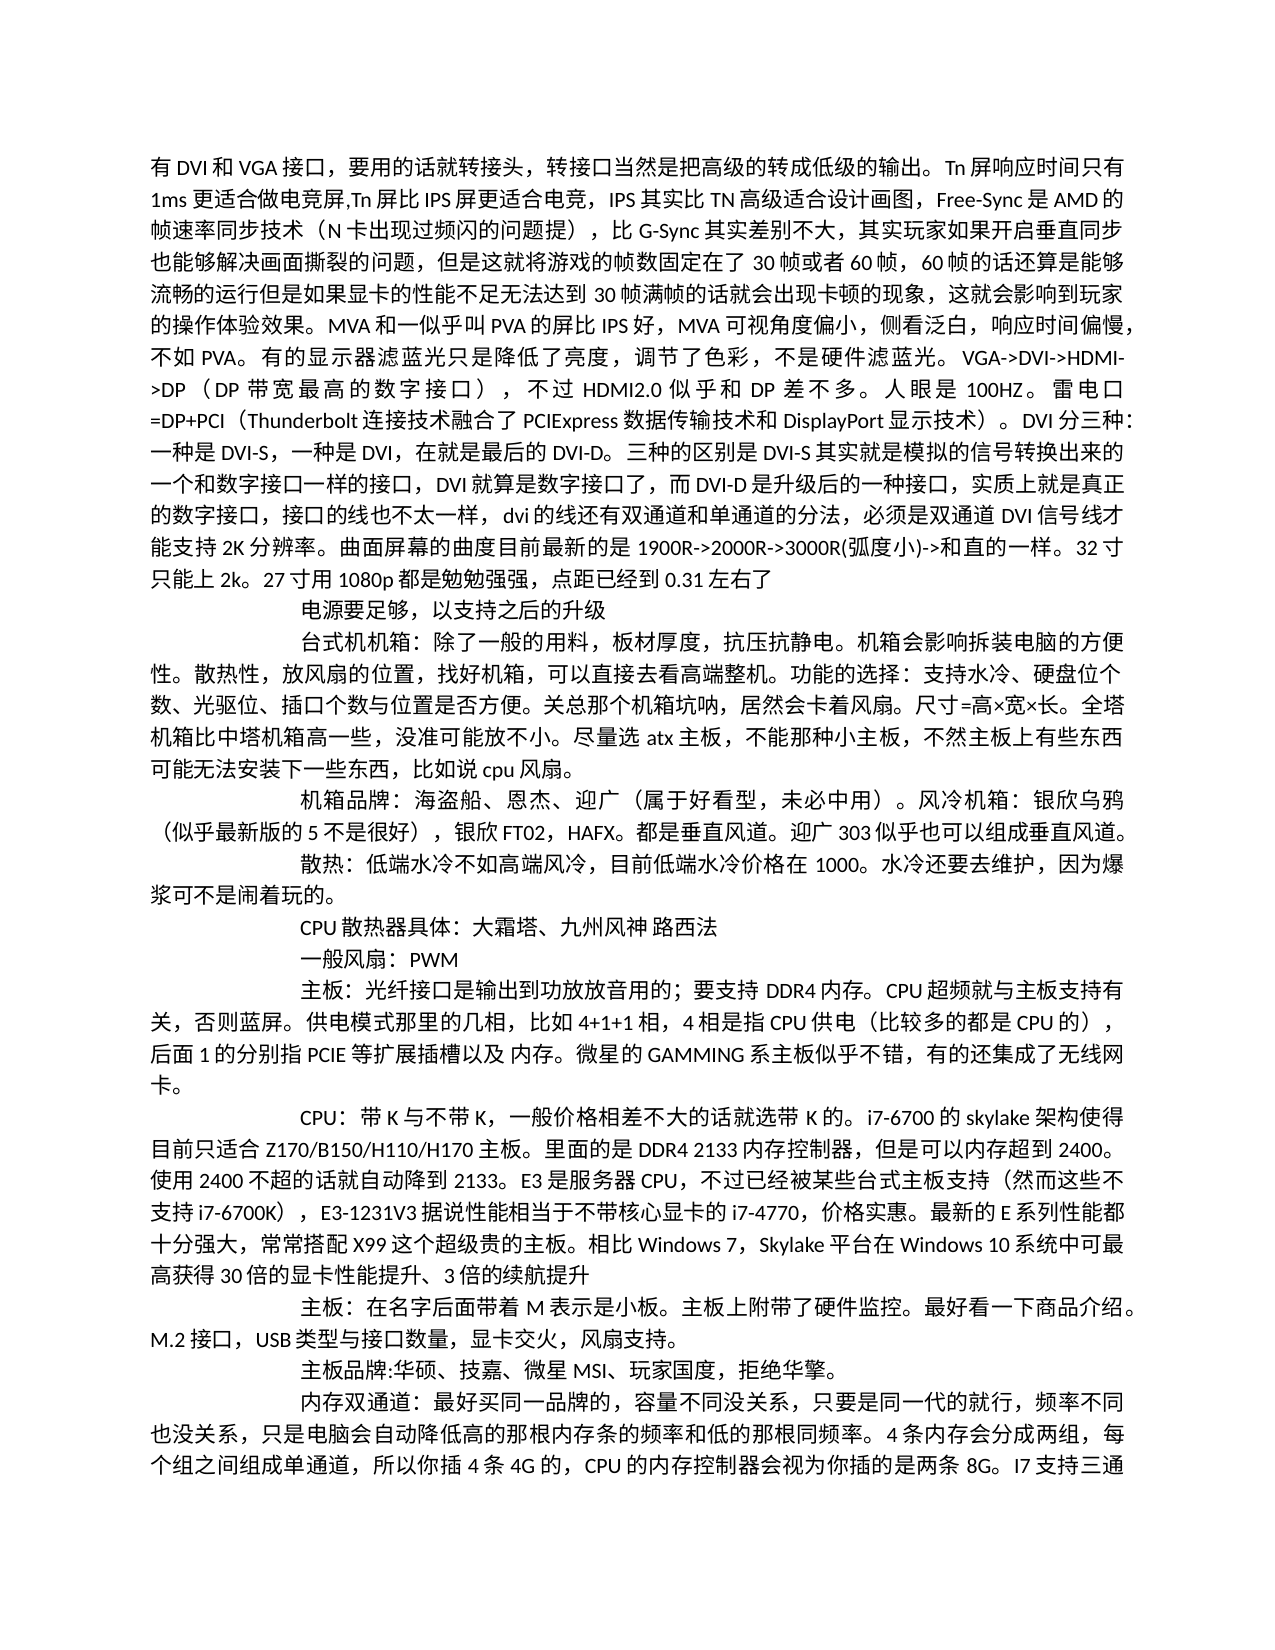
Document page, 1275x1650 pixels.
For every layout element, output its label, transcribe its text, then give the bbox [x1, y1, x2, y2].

text 主板：光纤接口是输出到功放放音用的；要支持DDR4内存。CPU超频就与主板支持有关，否则蓝屏。供电模式那里的几相，比如4+1+1相，4相是指CPU供电（比较多的都是CPU的），后面1的分别指PCIE等扩展插槽以及 内存。微星的GAMMING系主板似乎不错，有的还集成了无线网卡。 [150, 973, 1125, 1100]
text 主板：在名字后面带着M表示是小板。主板上附带了硬件监控。最好看一下商品介绍。M.2接口，USB类型与接口数量，显卡交火，风扇支持。 [150, 1290, 1125, 1353]
text 一般风扇：PWM [150, 942, 1125, 973]
text CPU散热器具体：大霜塔、九州风神 路西法 [150, 910, 1125, 942]
text 机箱品牌：海盗船、恩杰、迎广（属于好看型，未必中用）。风冷机箱：银欣乌鸦（似乎最新版的5不是很好），银欣FT02，HAFX。都是垂直风道。迎广303似乎也可以组成垂直风道。 [150, 783, 1125, 847]
text 台式机机箱：除了一般的用料，板材厚度，抗压抗静电。机箱会影响拆装电脑的方便性。散热性，放风扇的位置，找好机箱，可以直接去看高端整机。功能的选择：支持水冷、硬盘位个数、光驱位、插口个数与位置是否方便。关总那个机箱坑呐，居然会卡着风扇。尺寸=高×宽×长。全塔机箱比中塔机箱高一些，没准可能放不小。尽量选atx主板，不能那种小主板，不然主板上有些东西可能无法安装下一些东西，比如说cpu风扇。 [150, 625, 1125, 783]
text 主板品牌:华硕、技嘉、微星MSI、玩家国度，拒绝华擎。 [150, 1353, 1125, 1385]
text 散热：低端水冷不如高端风冷，目前低端水冷价格在1000。水冷还要去维护，因为爆浆可不是闹着玩的。 [150, 847, 1125, 910]
text 电源要足够，以支持之后的升级 [150, 593, 1125, 625]
